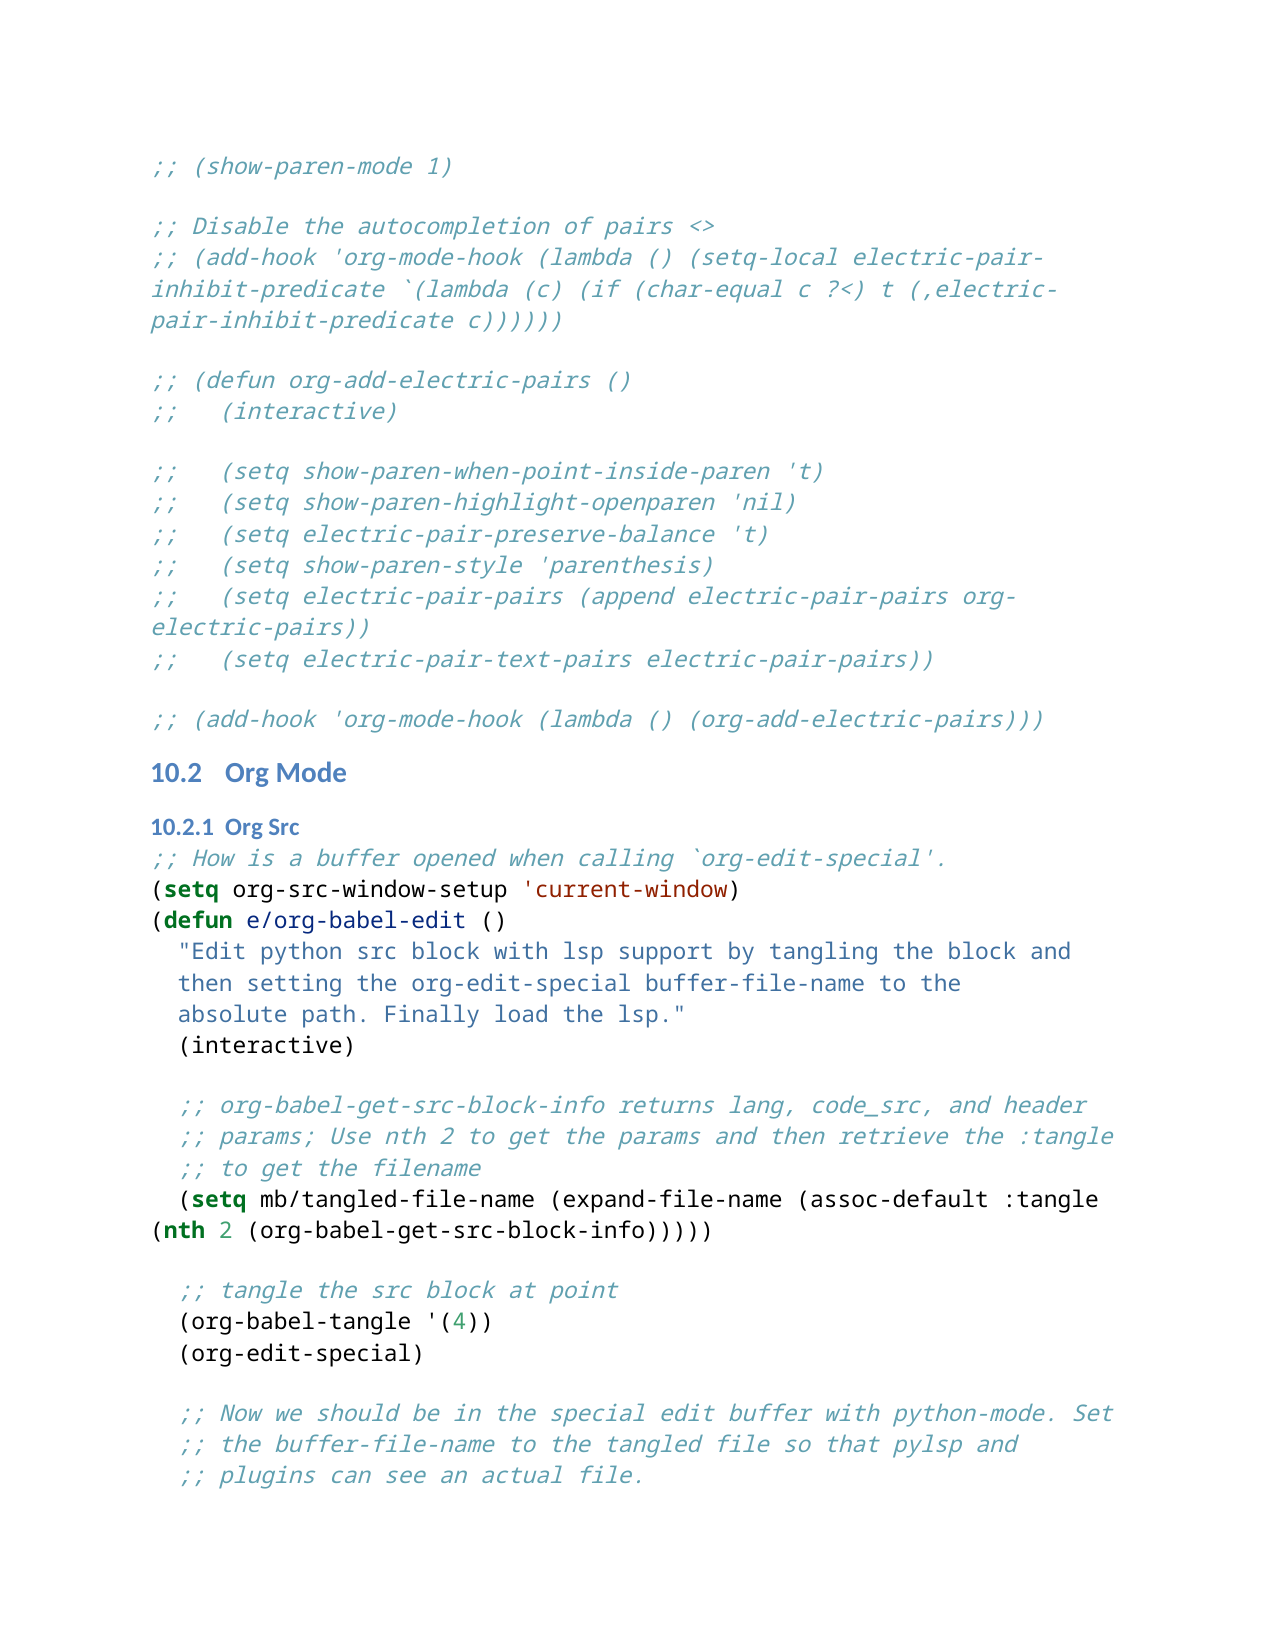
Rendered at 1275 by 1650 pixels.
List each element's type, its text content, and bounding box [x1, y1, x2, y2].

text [150, 842, 1125, 1490]
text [150, 150, 1125, 734]
subtitle 10.2 Org Mode [150, 754, 1125, 790]
subtitle 10.2.1 Org Src [150, 811, 1125, 842]
